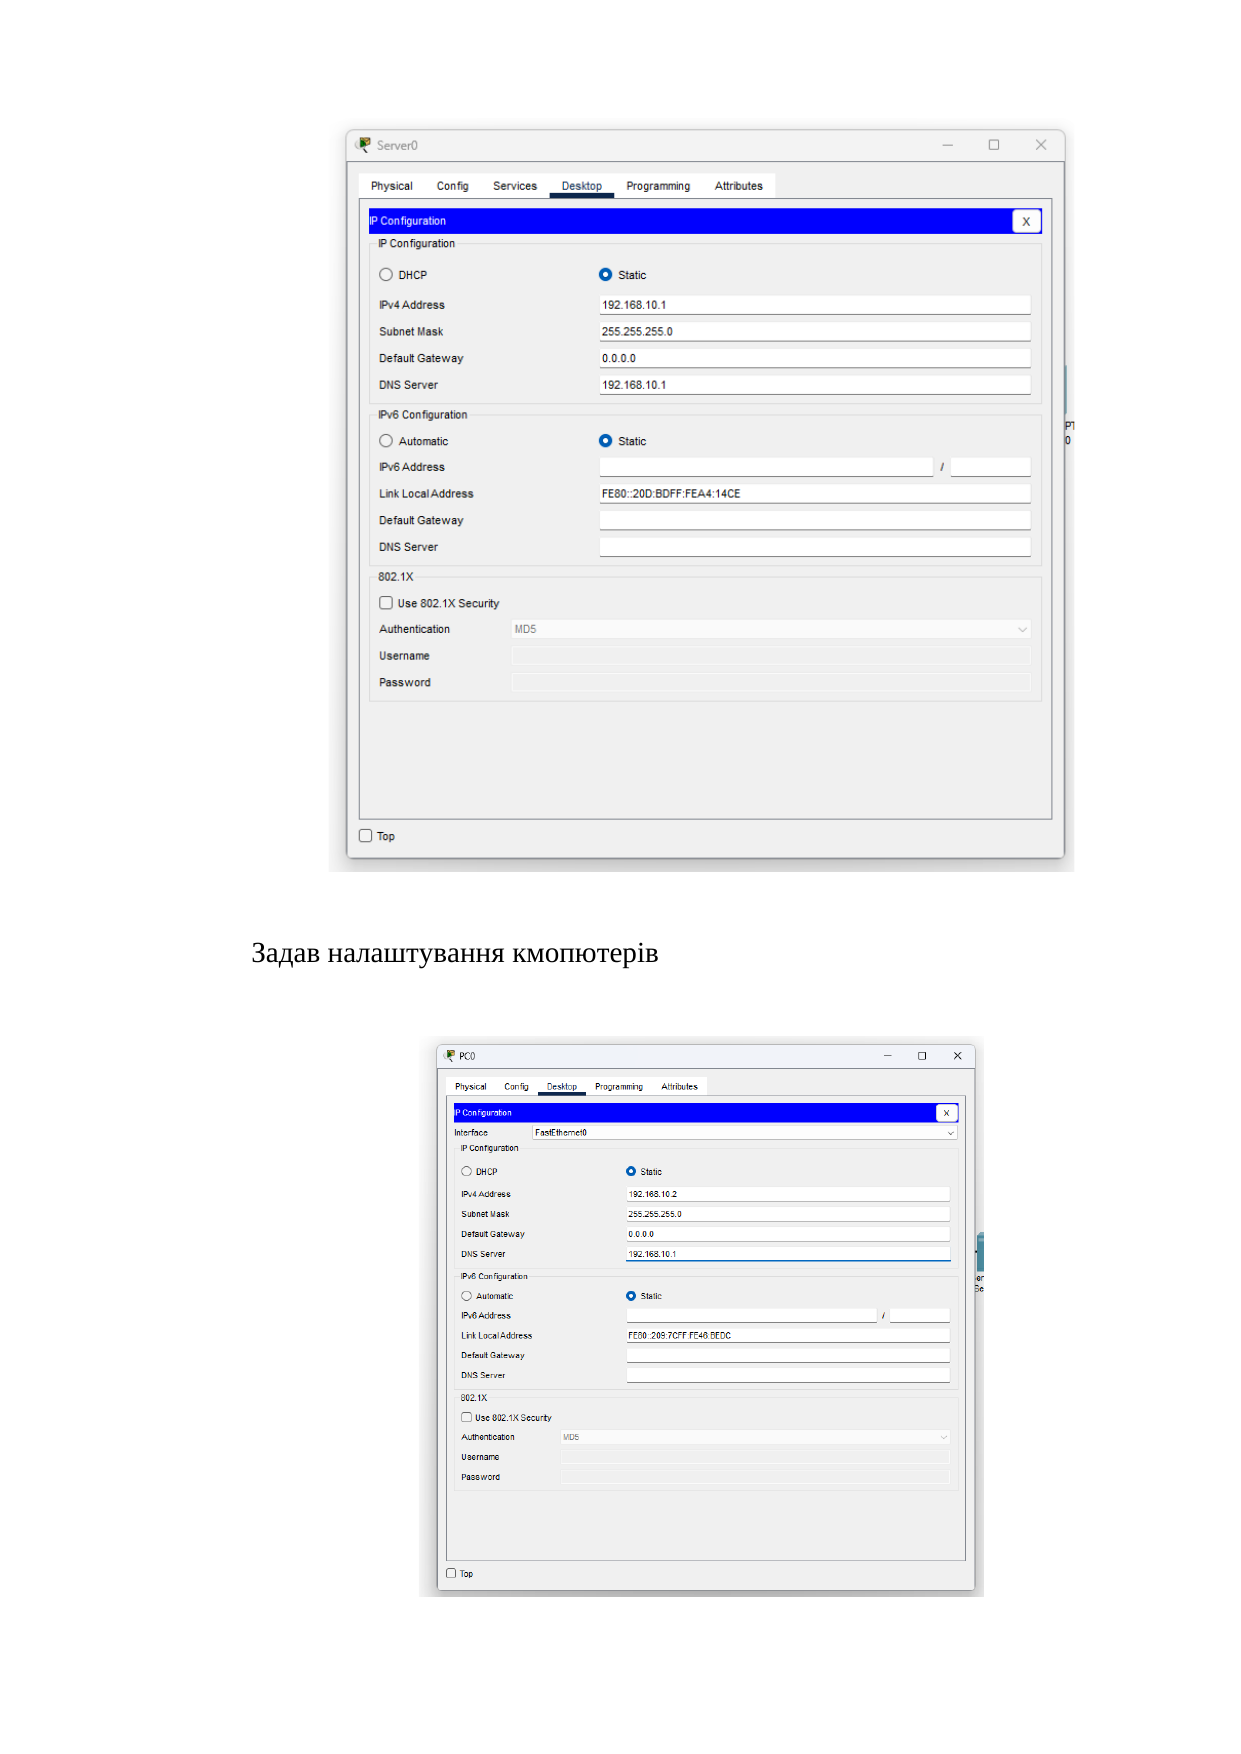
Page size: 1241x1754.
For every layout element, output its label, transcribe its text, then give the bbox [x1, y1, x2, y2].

picture [328, 118, 1075, 872]
text Задав налаштування кмопютерів [177, 936, 1152, 969]
picture [418, 1036, 984, 1597]
